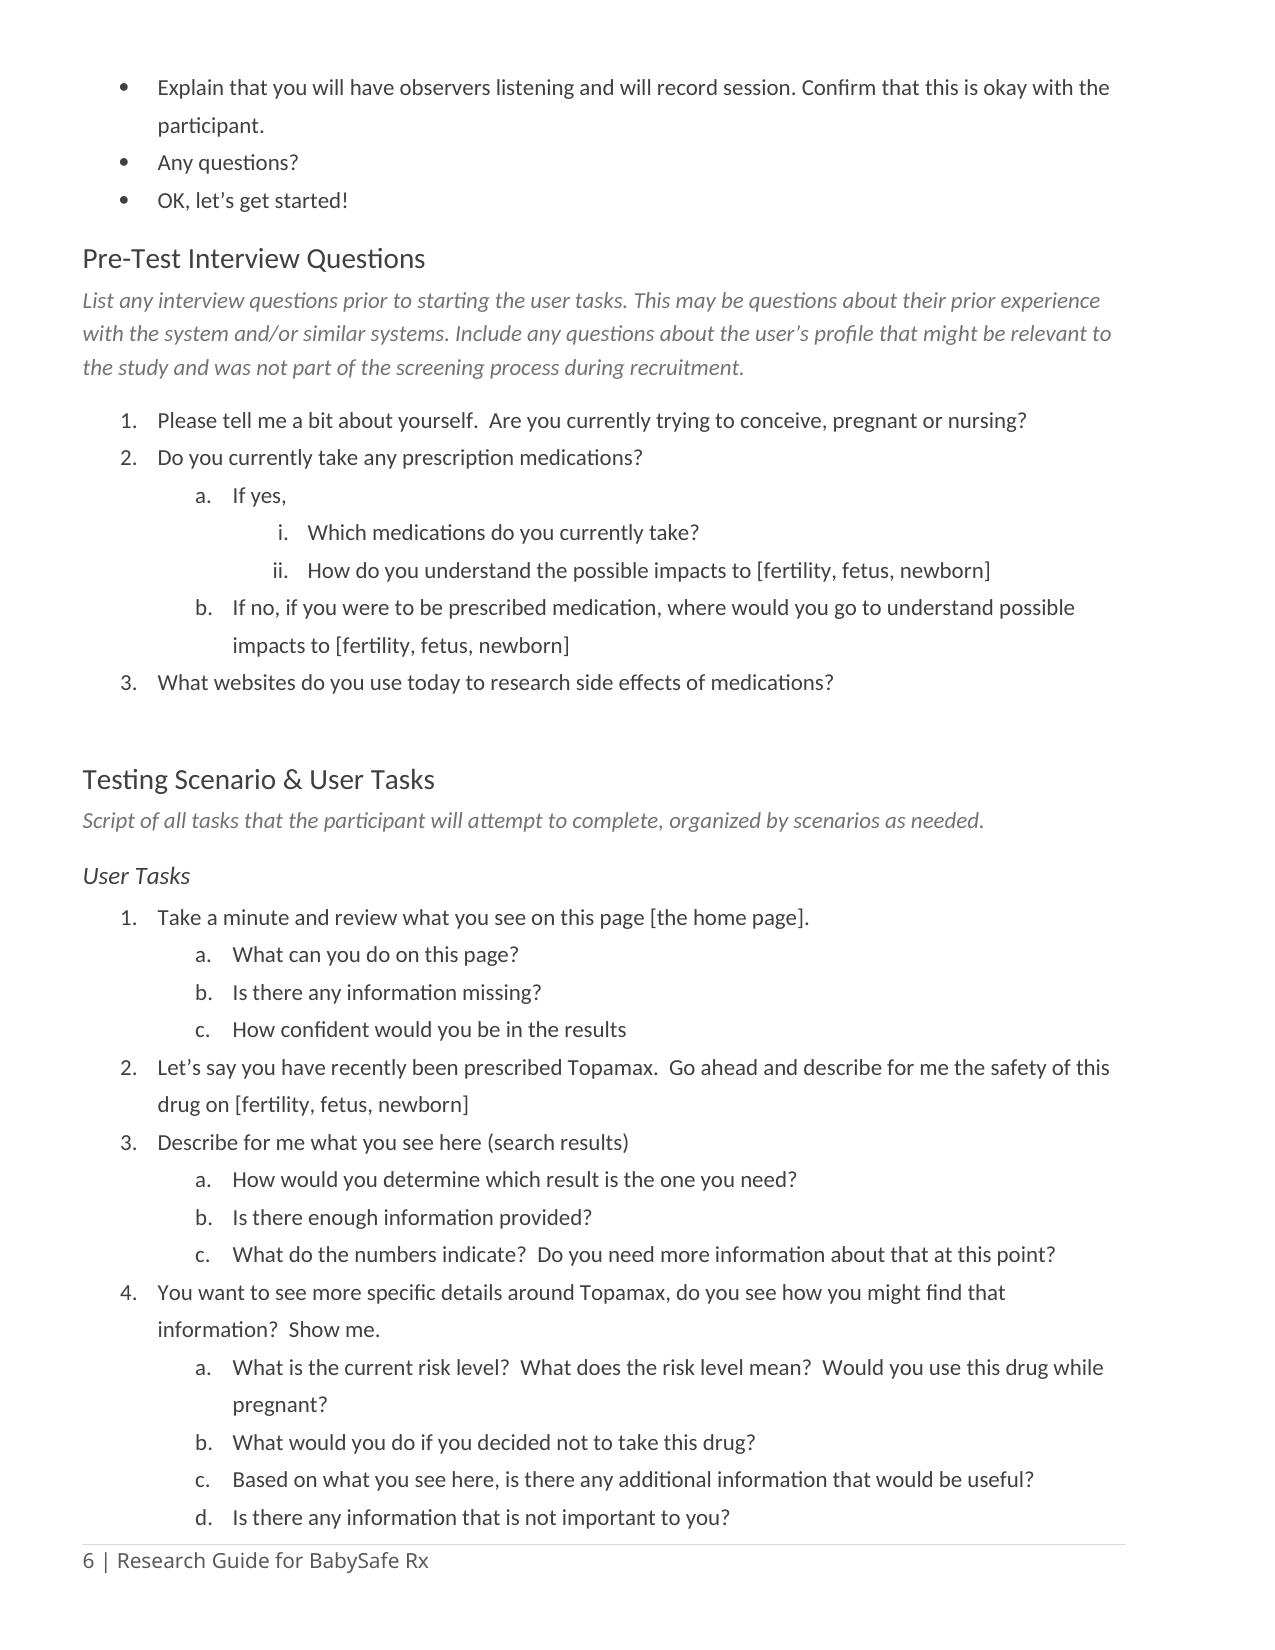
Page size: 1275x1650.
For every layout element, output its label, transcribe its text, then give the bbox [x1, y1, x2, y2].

list What is the current risk level? What does the risk level mean? Would you use this drug while pregnant? [195, 1345, 1125, 1420]
subtitle Pre-Test Interview Questions [82, 241, 1125, 276]
list If no, if you were to be prescribed medication, where would you go to understand possible impacts to [fertility, fetus, newborn] [195, 586, 1125, 661]
list Is there any information missing? [195, 970, 1125, 1007]
list Is there any information that is not important to you? [195, 1495, 1125, 1532]
list Is there enough information provided? [195, 1195, 1125, 1232]
list OK, let’s get started! [120, 178, 1125, 216]
list Please tell me a bit about yourself. Are you currently trying to conceive, pregnant or nursing? [120, 398, 1125, 436]
list How do you understand the possible impacts to [fertility, fetus, newborn] [289, 548, 1125, 586]
list What do the numbers indicate? Do you need more information about that at this point? [195, 1232, 1125, 1270]
subtitle Testing Scenario & User Tasks [82, 761, 1125, 796]
text Script of all tasks that the participant will attempt to complete, organized by scenarios as needed. [82, 802, 1125, 835]
list Let’s say you have recently been prescribed Topamax. Go ahead and describe for me the safety of this drug on [fertility, fetus, newborn] [120, 1045, 1125, 1120]
list Describe for me what you see here (search results) [120, 1120, 1125, 1157]
list How confident would you be in the results [195, 1007, 1125, 1045]
subtitle User Tasks [82, 860, 1125, 891]
list What would you do if you decided not to take this drug? [195, 1420, 1125, 1457]
list If yes, [195, 473, 1125, 511]
list Explain that you will have observers listening and will record session. Confirm that this is okay with the participant. [120, 66, 1125, 141]
list Take a minute and review what you see on this page [the home page]. [120, 895, 1125, 932]
list Do you currently take any prescription medications? [120, 436, 1125, 473]
list What can you do on this page? [195, 932, 1125, 970]
list Which medications do you currently take? [289, 511, 1125, 548]
list You want to see more specific details around Topamax, do you see how you might find that information? Show me. [120, 1270, 1125, 1345]
list Based on what you see here, is there any additional information that would be useful? [195, 1457, 1125, 1495]
list How would you determine which result is the one you need? [195, 1157, 1125, 1195]
text List any interview questions prior to starting the user tasks. This may be questions about their prior experience with the system and/or similar systems. Include any questions about the user’s profile that might be relevant to the study and was not part of the screening process during recruitment. [82, 282, 1125, 382]
list What websites do you use today to research side effects of medications? [120, 661, 1125, 698]
list Any questions? [120, 141, 1125, 178]
